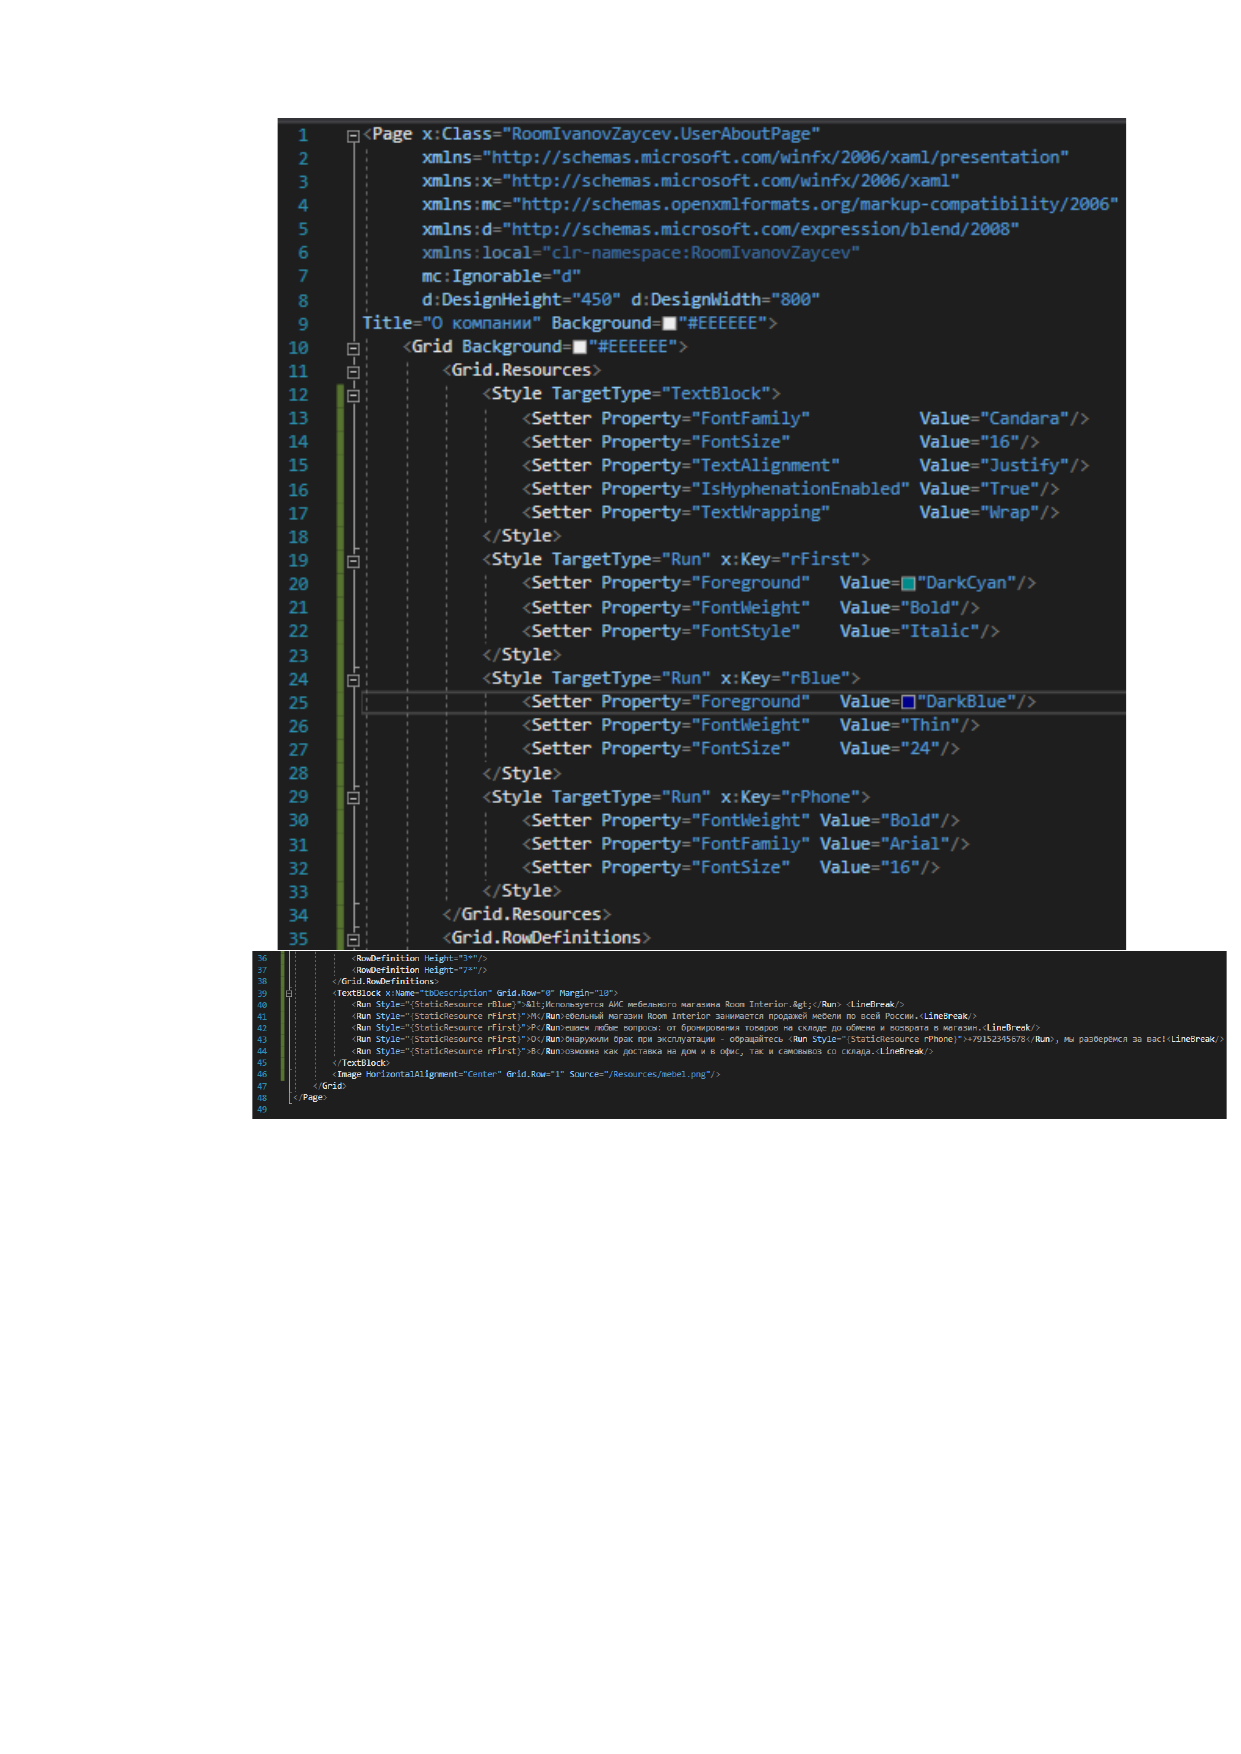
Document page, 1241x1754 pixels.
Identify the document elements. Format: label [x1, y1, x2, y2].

picture [277, 118, 1127, 950]
picture [252, 951, 1227, 1119]
